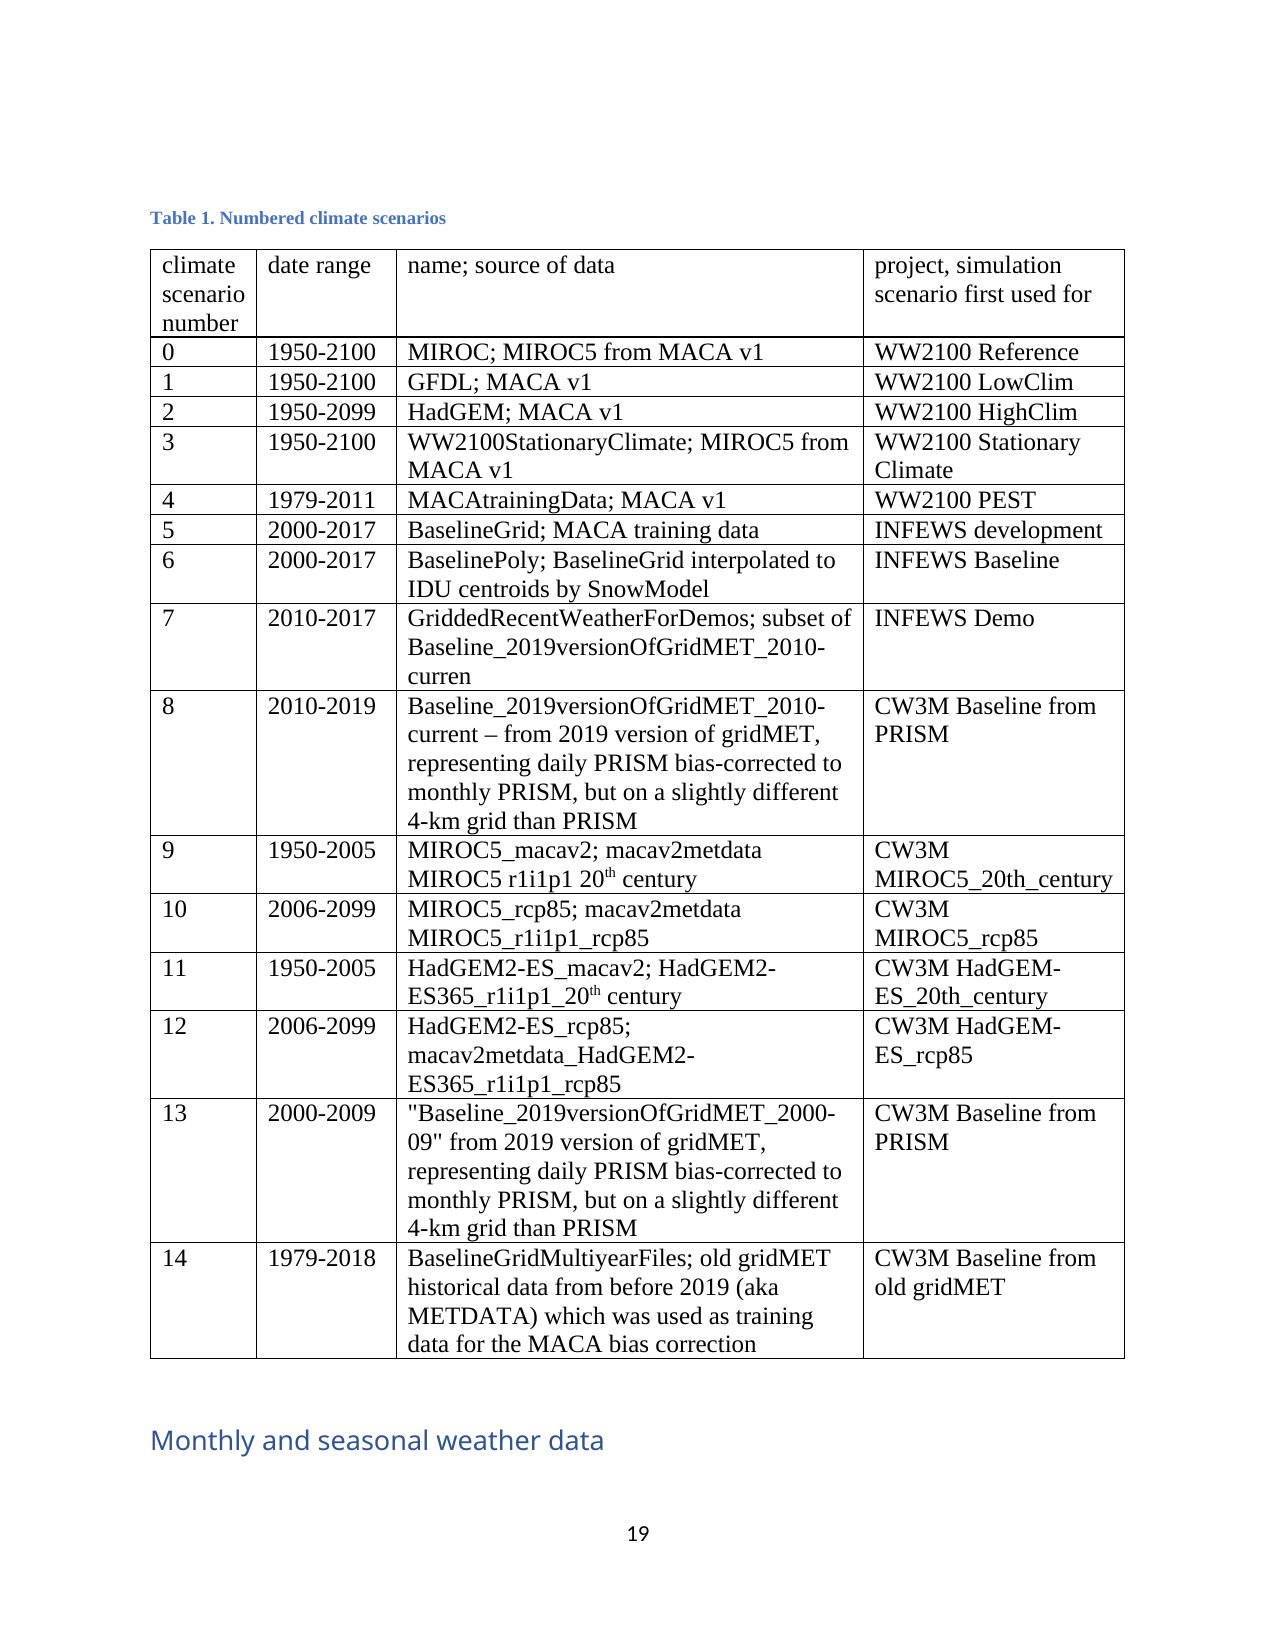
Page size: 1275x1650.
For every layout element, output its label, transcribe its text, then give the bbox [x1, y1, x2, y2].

table_cell 0 [151, 338, 256, 366]
table_cell INFEWS development [864, 515, 1124, 544]
text Table 1. Numbered climate scenarios [150, 207, 1125, 228]
table_cell CW3M Baseline from PRISM [864, 1099, 1124, 1242]
table_cell 2000-2017 [257, 545, 396, 602]
table_cell WW2100 Stationary Climate [864, 427, 1124, 484]
table_cell MIROC5_rcp85; macav2metdata MIROC5_r1i1p1_rcp85 [397, 894, 863, 952]
table_cell 2010-2017 [257, 604, 396, 690]
table_cell CW3M HadGEM-ES_rcp85 [864, 1011, 1124, 1097]
table_cell 1979-2018 [257, 1243, 396, 1358]
table_cell BaselineGrid; MACA training data [397, 515, 863, 544]
table_cell 1950-2005 [257, 836, 396, 893]
table_cell GriddedRecentWeatherForDemos; subset of Baseline_2019versionOfGridMET_2010-curren [397, 604, 863, 690]
table_cell Baseline_2019versionOfGridMET_2010-current – from 2019 version of gridMET, representing daily PRISM bias-corrected to monthly PRISM, but on a slightly different 4-km grid than PRISM [397, 691, 863, 834]
table_cell 9 [151, 836, 256, 893]
table_cell 3 [151, 427, 256, 484]
table_cell 2000-2017 [257, 515, 396, 544]
table_cell CW3M MIROC5_20th_century [864, 836, 1124, 893]
table_cell 8 [151, 691, 256, 834]
table_cell 1950-2099 [257, 397, 396, 426]
table_cell CW3M Baseline from old gridMET [864, 1243, 1124, 1358]
table_cell WW2100 PEST [864, 485, 1124, 514]
table_cell 12 [151, 1011, 256, 1097]
table_cell BaselinePoly; BaselineGrid interpolated to IDU centroids by SnowModel [397, 545, 863, 602]
table_cell MIROC5_macav2; macav2metdata MIROC5 r1i1p1 20th century [397, 836, 863, 893]
table_cell 1 [151, 367, 256, 396]
table_cell 2010-2019 [257, 691, 396, 834]
table_cell WW2100 LowClim [864, 367, 1124, 396]
table_cell MIROC; MIROC5 from MACA v1 [397, 338, 863, 366]
table_cell 1950-2100 [257, 367, 396, 396]
table_cell 4 [151, 485, 256, 514]
table_header name; source of data [397, 250, 863, 336]
table_cell 6 [151, 545, 256, 602]
table_cell 1950-2005 [257, 953, 396, 1010]
table_cell CW3M MIROC5_rcp85 [864, 894, 1124, 952]
table_cell HadGEM; MACA v1 [397, 397, 863, 426]
table_cell MACAtrainingData; MACA v1 [397, 485, 863, 514]
table_header date range [257, 250, 396, 336]
table_cell 1979-2011 [257, 485, 396, 514]
table_cell 10 [151, 894, 256, 952]
table_header climate scenario number [151, 250, 256, 336]
table_cell BaselineGridMultiyearFiles; old gridMET historical data from before 2019 (aka METDATA) which was used as training data for the MACA bias correction [397, 1243, 863, 1358]
table_cell 13 [151, 1099, 256, 1242]
table_cell "Baseline_2019versionOfGridMET_2000-09" from 2019 version of gridMET, representing daily PRISM bias-corrected to monthly PRISM, but on a slightly different 4-km grid than PRISM [397, 1099, 863, 1242]
table_cell 11 [151, 953, 256, 1010]
table_cell WW2100 Reference [864, 338, 1124, 366]
table_header project, simulation scenario first used for [864, 250, 1124, 336]
table_cell CW3M Baseline from PRISM [864, 691, 1124, 834]
table_cell 2006-2099 [257, 1011, 396, 1097]
table_cell CW3M HadGEM-ES_20th_century [864, 953, 1124, 1010]
table_cell 7 [151, 604, 256, 690]
table_cell 5 [151, 515, 256, 544]
table_cell 2000-2009 [257, 1099, 396, 1242]
table_cell WW2100 HighClim [864, 397, 1124, 426]
table_cell INFEWS Baseline [864, 545, 1124, 602]
table_cell 2 [151, 397, 256, 426]
table_cell 2006-2099 [257, 894, 396, 952]
table_cell INFEWS Demo [864, 604, 1124, 690]
table_cell 1950-2100 [257, 338, 396, 366]
subtitle Monthly and seasonal weather data [150, 1421, 1125, 1458]
table_cell 1950-2100 [257, 427, 396, 484]
table_cell HadGEM2-ES_macav2; HadGEM2-ES365_r1i1p1_20th century [397, 953, 863, 1010]
table_cell HadGEM2-ES_rcp85; macav2metdata_HadGEM2-ES365_r1i1p1_rcp85 [397, 1011, 863, 1097]
table_cell GFDL; MACA v1 [397, 367, 863, 396]
table_cell WW2100StationaryClimate; MIROC5 from MACA v1 [397, 427, 863, 484]
table_cell 14 [151, 1243, 256, 1358]
